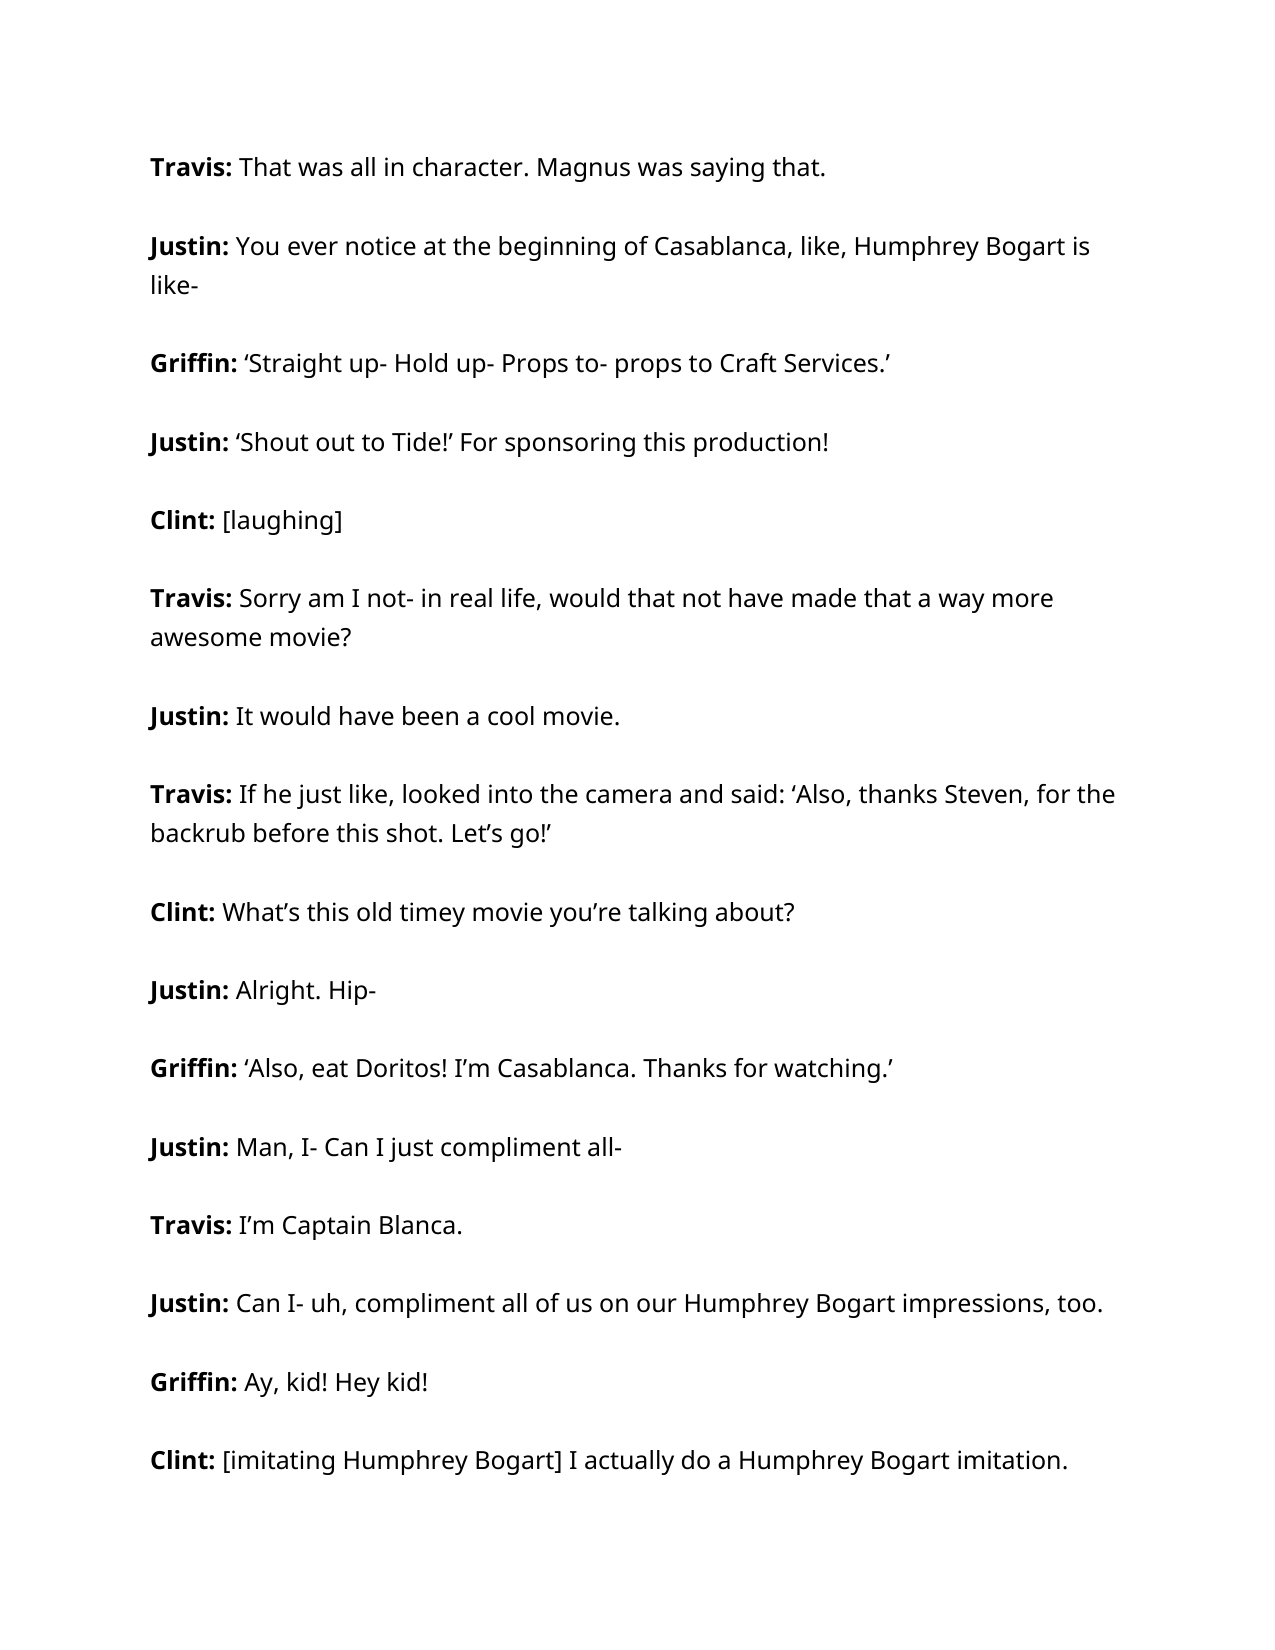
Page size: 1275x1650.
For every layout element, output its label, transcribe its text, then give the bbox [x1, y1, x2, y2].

text Travis: If he just like, looked into the camera and said: ‘Also, thanks Steven, for the backrub before this shot. Let’s go!’ [150, 777, 1125, 850]
text Justin: Man, I- Can I just compliment all- [150, 1129, 1125, 1163]
text Travis: Sorry am I not- in real life, would that not have made that a way more awesome movie? [150, 581, 1125, 654]
text Justin: Can I- uh, compliment all of us on our Humphrey Bogart impressions, too. [150, 1286, 1125, 1320]
text Griffin: Ay, kid! Hey kid! [150, 1364, 1125, 1398]
text Justin: ‘Shout out to Tide!’ For sponsoring this production! [150, 424, 1125, 458]
text Travis: That was all in character. Magnus was saying that. [150, 150, 1125, 184]
text Travis: I’m Captain Blanca. [150, 1207, 1125, 1242]
text Griffin: ‘Straight up- Hold up- Props to- props to Craft Services.’ [150, 346, 1125, 380]
text Justin: You ever notice at the beginning of Casablanca, like, Humphrey Bogart is like- [150, 228, 1125, 302]
text Justin: Alright. Hip- [150, 972, 1125, 1007]
text Justin: It would have been a cool movie. [150, 698, 1125, 732]
text Griffin: ‘Also, eat Doritos! I’m Casablanca. Thanks for watching.’ [150, 1051, 1125, 1085]
text Clint: What’s this old timey movie you’re talking about? [150, 894, 1125, 928]
text Clint: [imitating Humphrey Bogart] I actually do a Humphrey Bogart imitation. [150, 1442, 1125, 1477]
text Clint: [laughing] [150, 502, 1125, 537]
